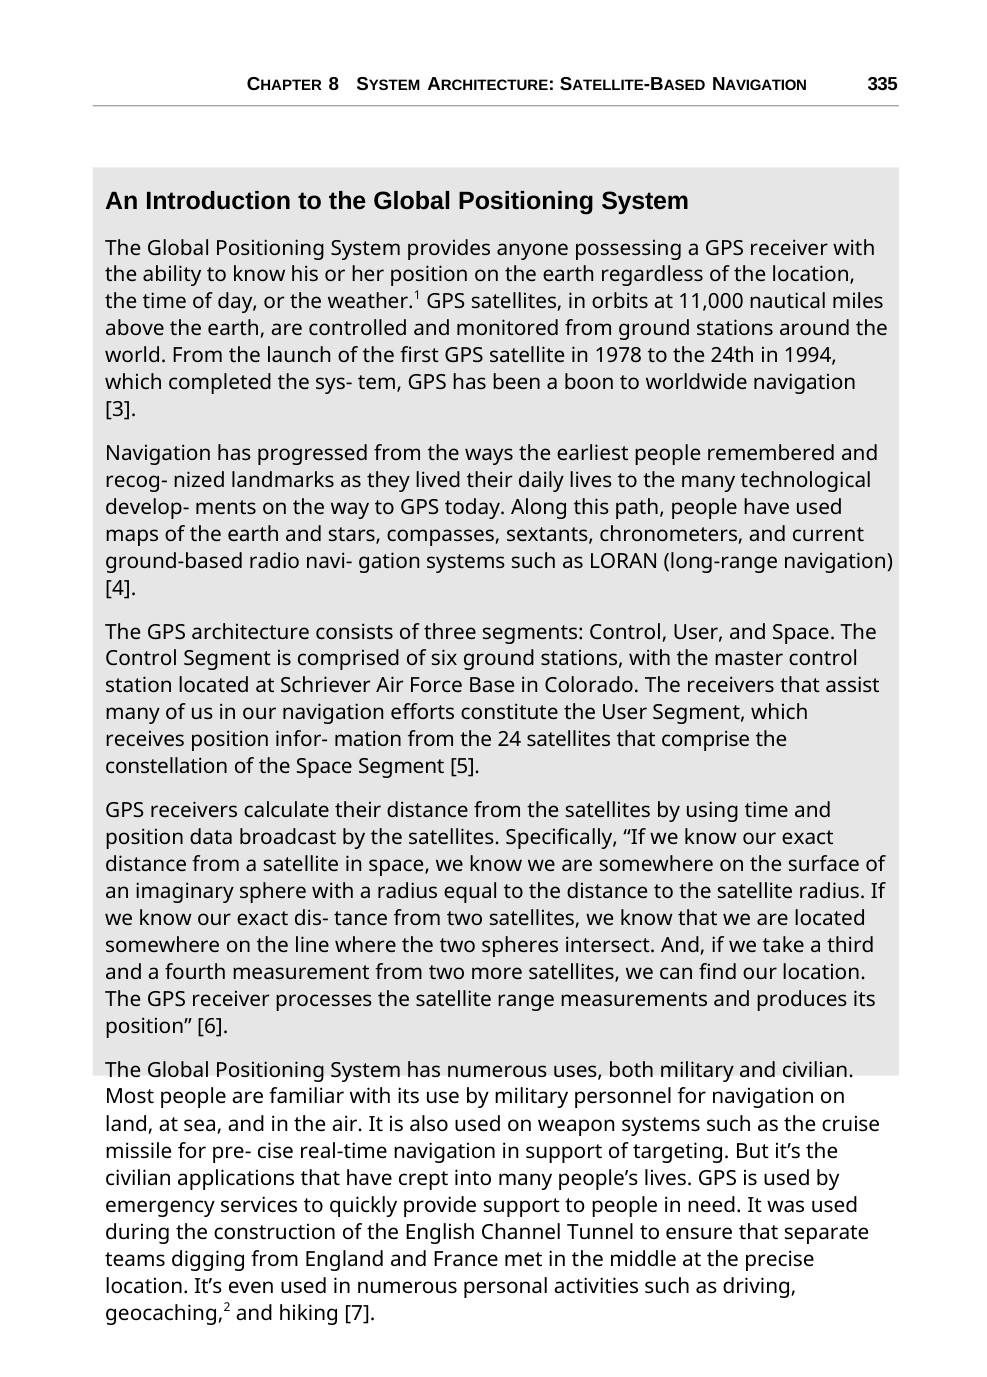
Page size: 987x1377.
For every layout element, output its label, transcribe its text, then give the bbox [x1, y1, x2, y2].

text The GPS architecture consists of three segments: Control, User, and Space. The Control Segment is comprised of six ground stations, with the master control station located at Schriever Air Force Base in Colorado. The receivers that assist many of us in our navigation efforts constitute the User Segment, which receives position infor- mation from the 24 satellites that comprise the constellation of the Space Segment [5]. [105, 618, 891, 780]
subtitle An Introduction to the Global Positioning System [105, 186, 911, 214]
text The Global Positioning System has numerous uses, both military and civilian. Most people are familiar with its use by military personnel for navigation on land, at sea, and in the air. It is also used on weapon systems such as the cruise missile for pre- cise real-time navigation in support of targeting. But it’s the civilian applications that have crept into many people’s lives. GPS is used by emergency services to quickly provide support to people in need. It was used during the construction of the English Channel Tunnel to ensure that separate teams digging from England and France met in the middle at the precise location. It’s even used in numerous personal activities such as driving, geocaching,2 and hiking [7]. [105, 1056, 891, 1327]
text GPS receivers calculate their distance from the satellites by using time and position data broadcast by the satellites. Specifically, “If we know our exact distance from a satellite in space, we know we are somewhere on the surface of an imaginary sphere with a radius equal to the distance to the satellite radius. If we know our exact dis- tance from two satellites, we know that we are located somewhere on the line where the two spheres intersect. And, if we take a third and a fourth measurement from two more satellites, we can find our location. The GPS receiver processes the satellite range measurements and produces its position” [6]. [105, 796, 898, 1040]
text Navigation has progressed from the ways the earliest people remembered and recog- nized landmarks as they lived their daily lives to the many technological develop- ments on the way to GPS today. Along this path, people have used maps of the earth and stars, compasses, sextants, chronometers, and current ground-based radio navi- gation systems such as LORAN (long-range navigation) [4]. [105, 439, 898, 601]
text The Global Positioning System provides anyone possessing a GPS receiver with the ability to know his or her position on the earth regardless of the location, the time of day, or the weather.1 GPS satellites, in orbits at 11,000 nautical miles above the earth, are controlled and monitored from ground stations around the world. From the launch of the first GPS satellite in 1978 to the 24th in 1994, which completed the sys- tem, GPS has been a boon to worldwide navigation [3]. [105, 233, 891, 423]
